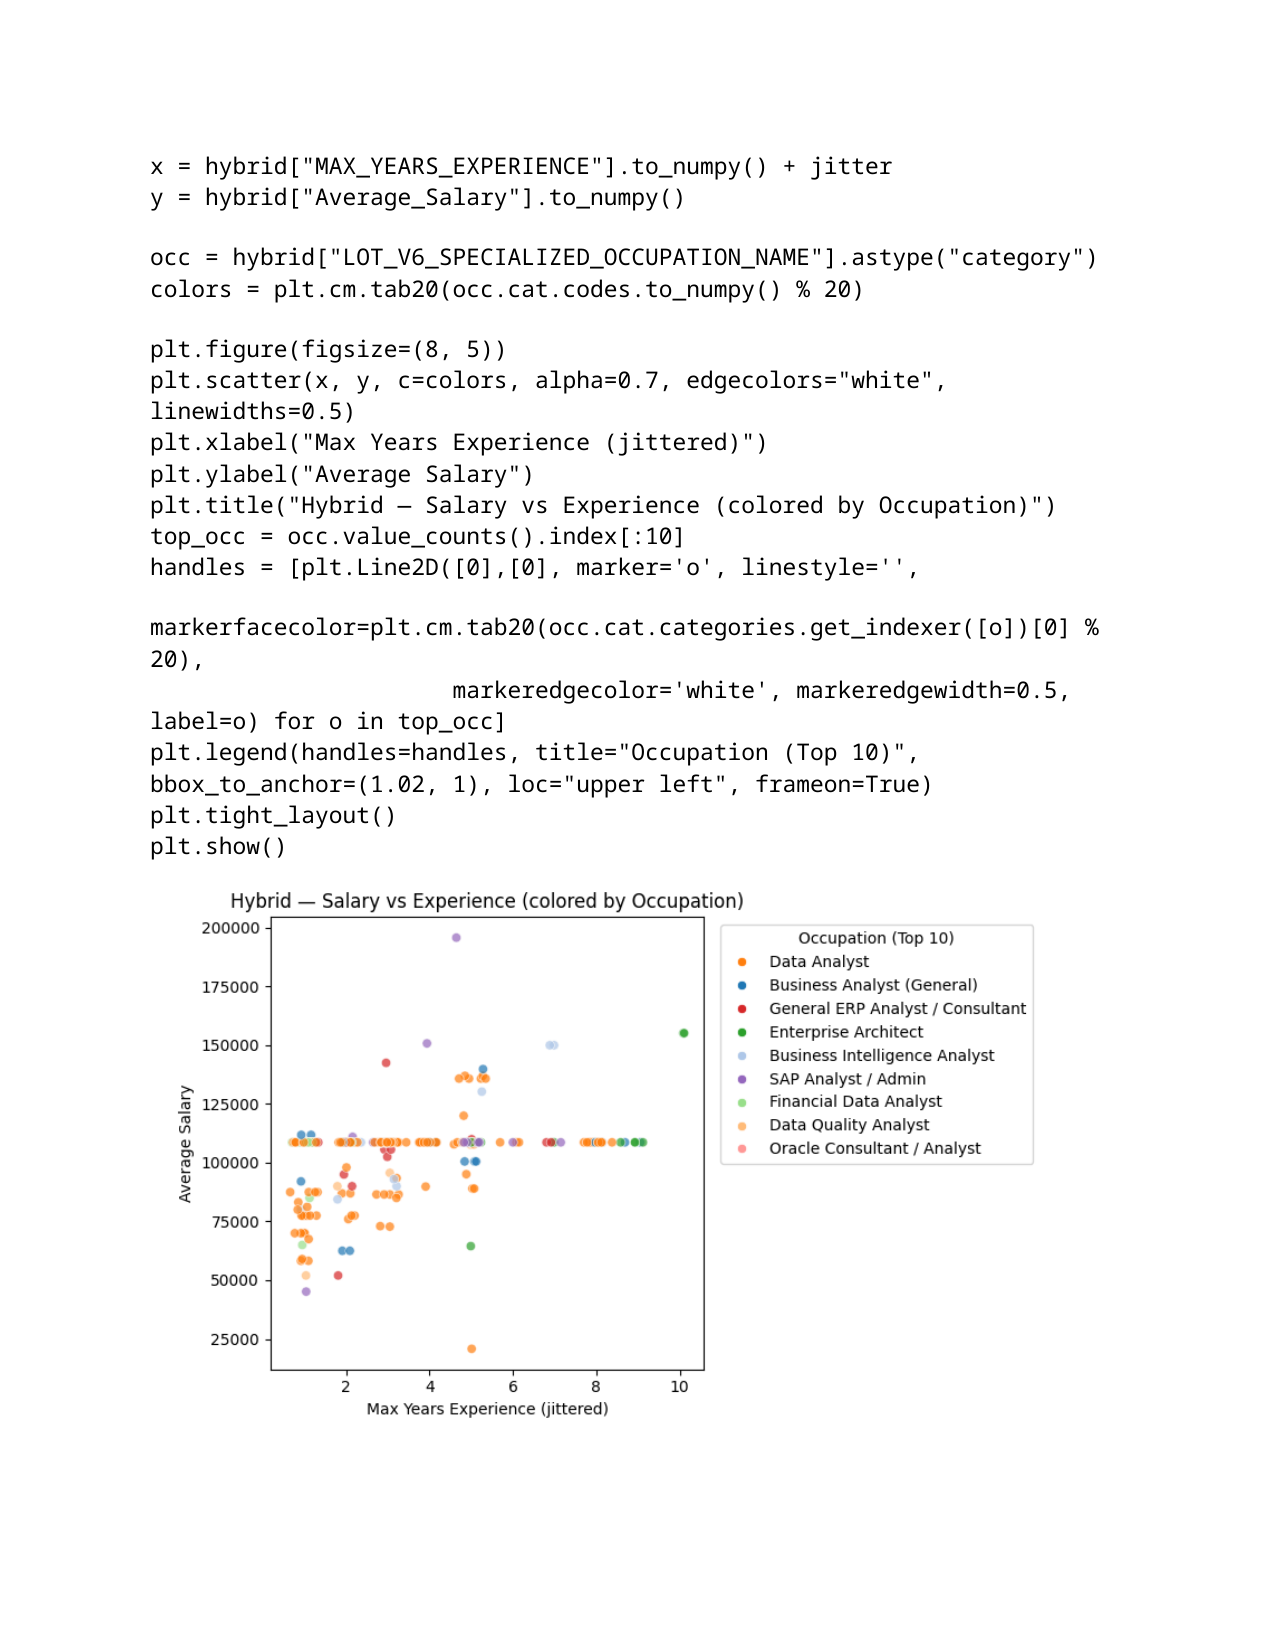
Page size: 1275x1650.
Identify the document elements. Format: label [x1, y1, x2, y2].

text [150, 150, 1125, 861]
picture [168, 882, 1044, 1429]
